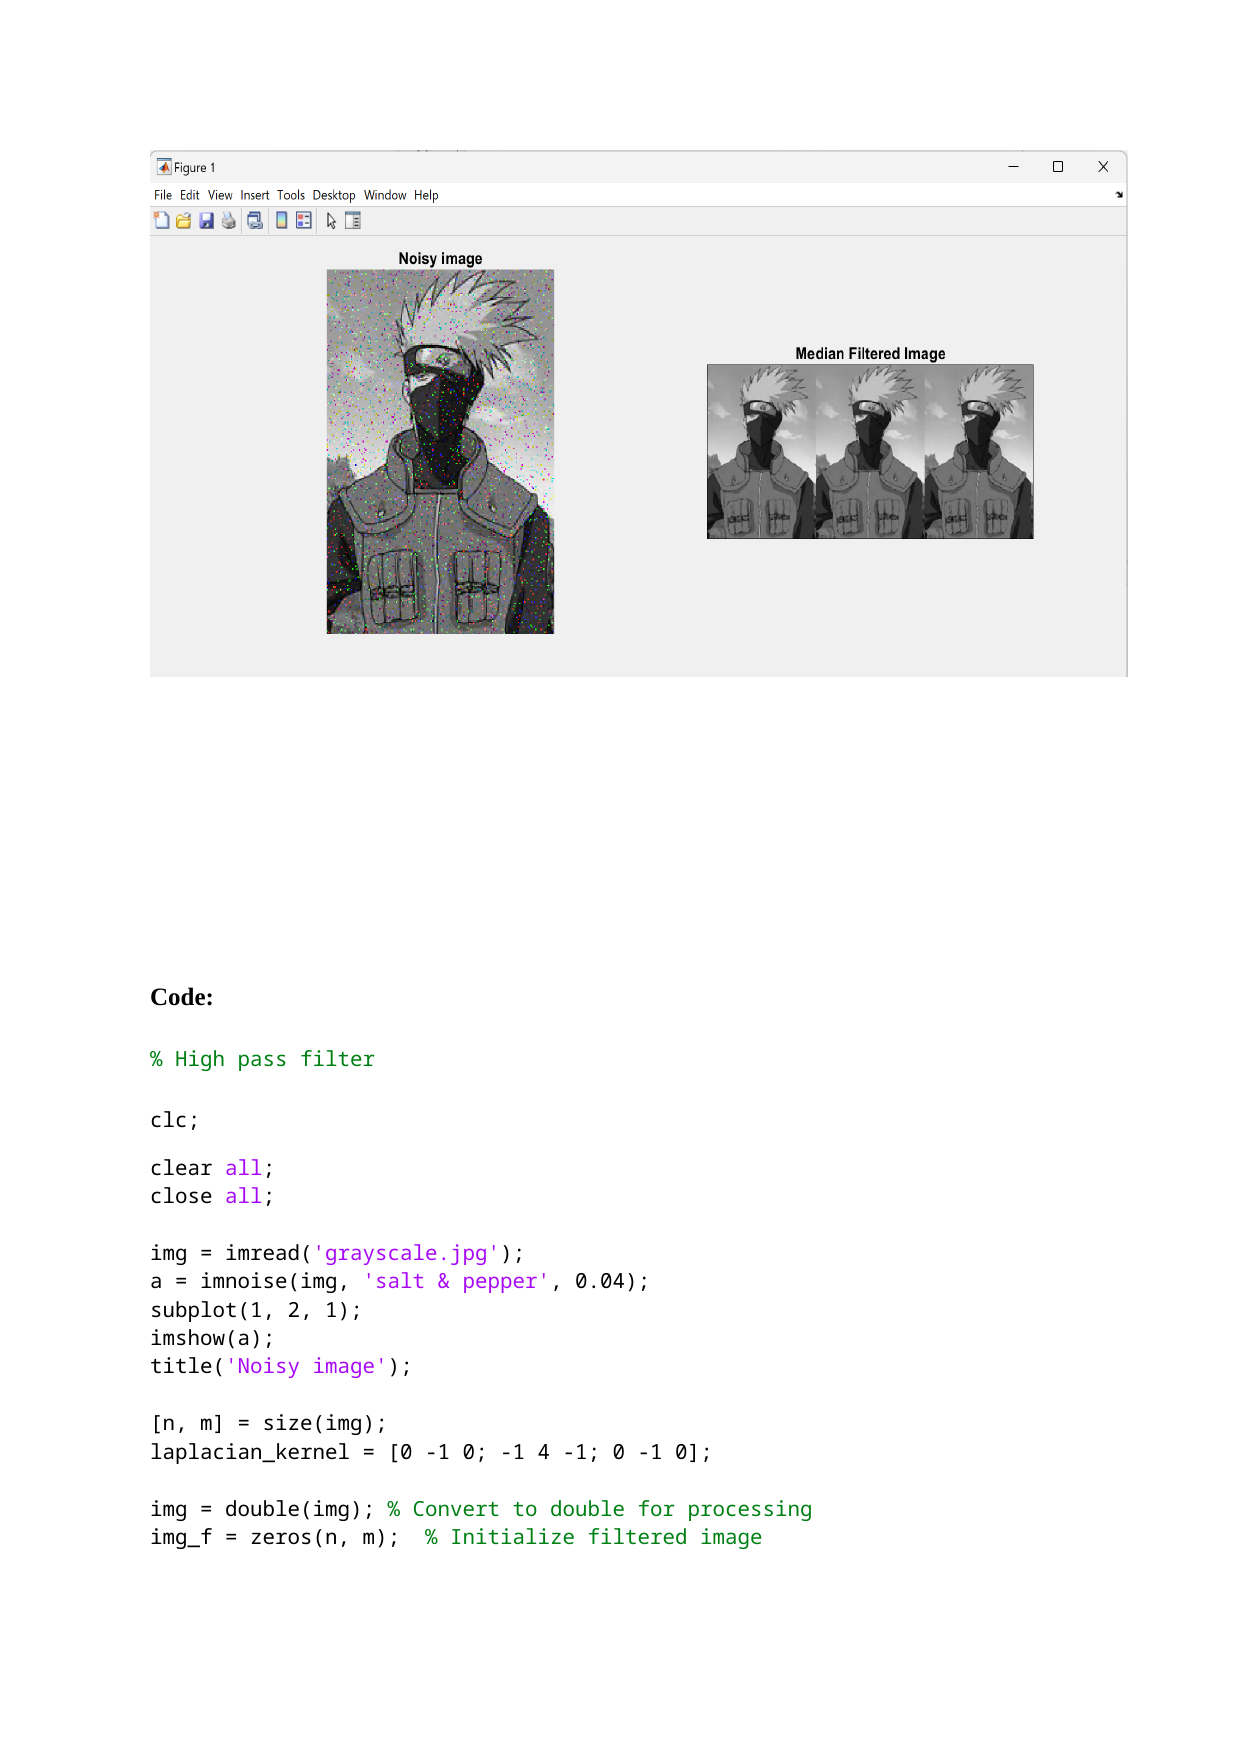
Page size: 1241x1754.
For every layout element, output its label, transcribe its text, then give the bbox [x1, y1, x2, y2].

text [n, m] = size(img); [150, 1408, 1090, 1437]
text clear all; [150, 1153, 1090, 1181]
text laplacian_kernel = [0 -1 0; -1 4 -1; 0 -1 0]; [150, 1437, 1090, 1465]
text img = double(img); % Convert to double for processing [150, 1494, 1090, 1522]
text Code: % High pass filter clc; [150, 982, 1090, 1134]
text a = imnoise(img, 'salt & pepper', 0.04); [150, 1266, 1090, 1295]
text img_f = zeros(n, m); % Initialize filtered image [150, 1522, 1090, 1551]
text img = imread('grayscale.jpg'); [150, 1238, 1090, 1266]
text subplot(1, 2, 1); [150, 1295, 1090, 1323]
text title('Noisy image'); [150, 1352, 1090, 1380]
picture [150, 150, 1128, 677]
text imshow(a); [150, 1323, 1090, 1352]
text close all; [150, 1181, 1090, 1209]
